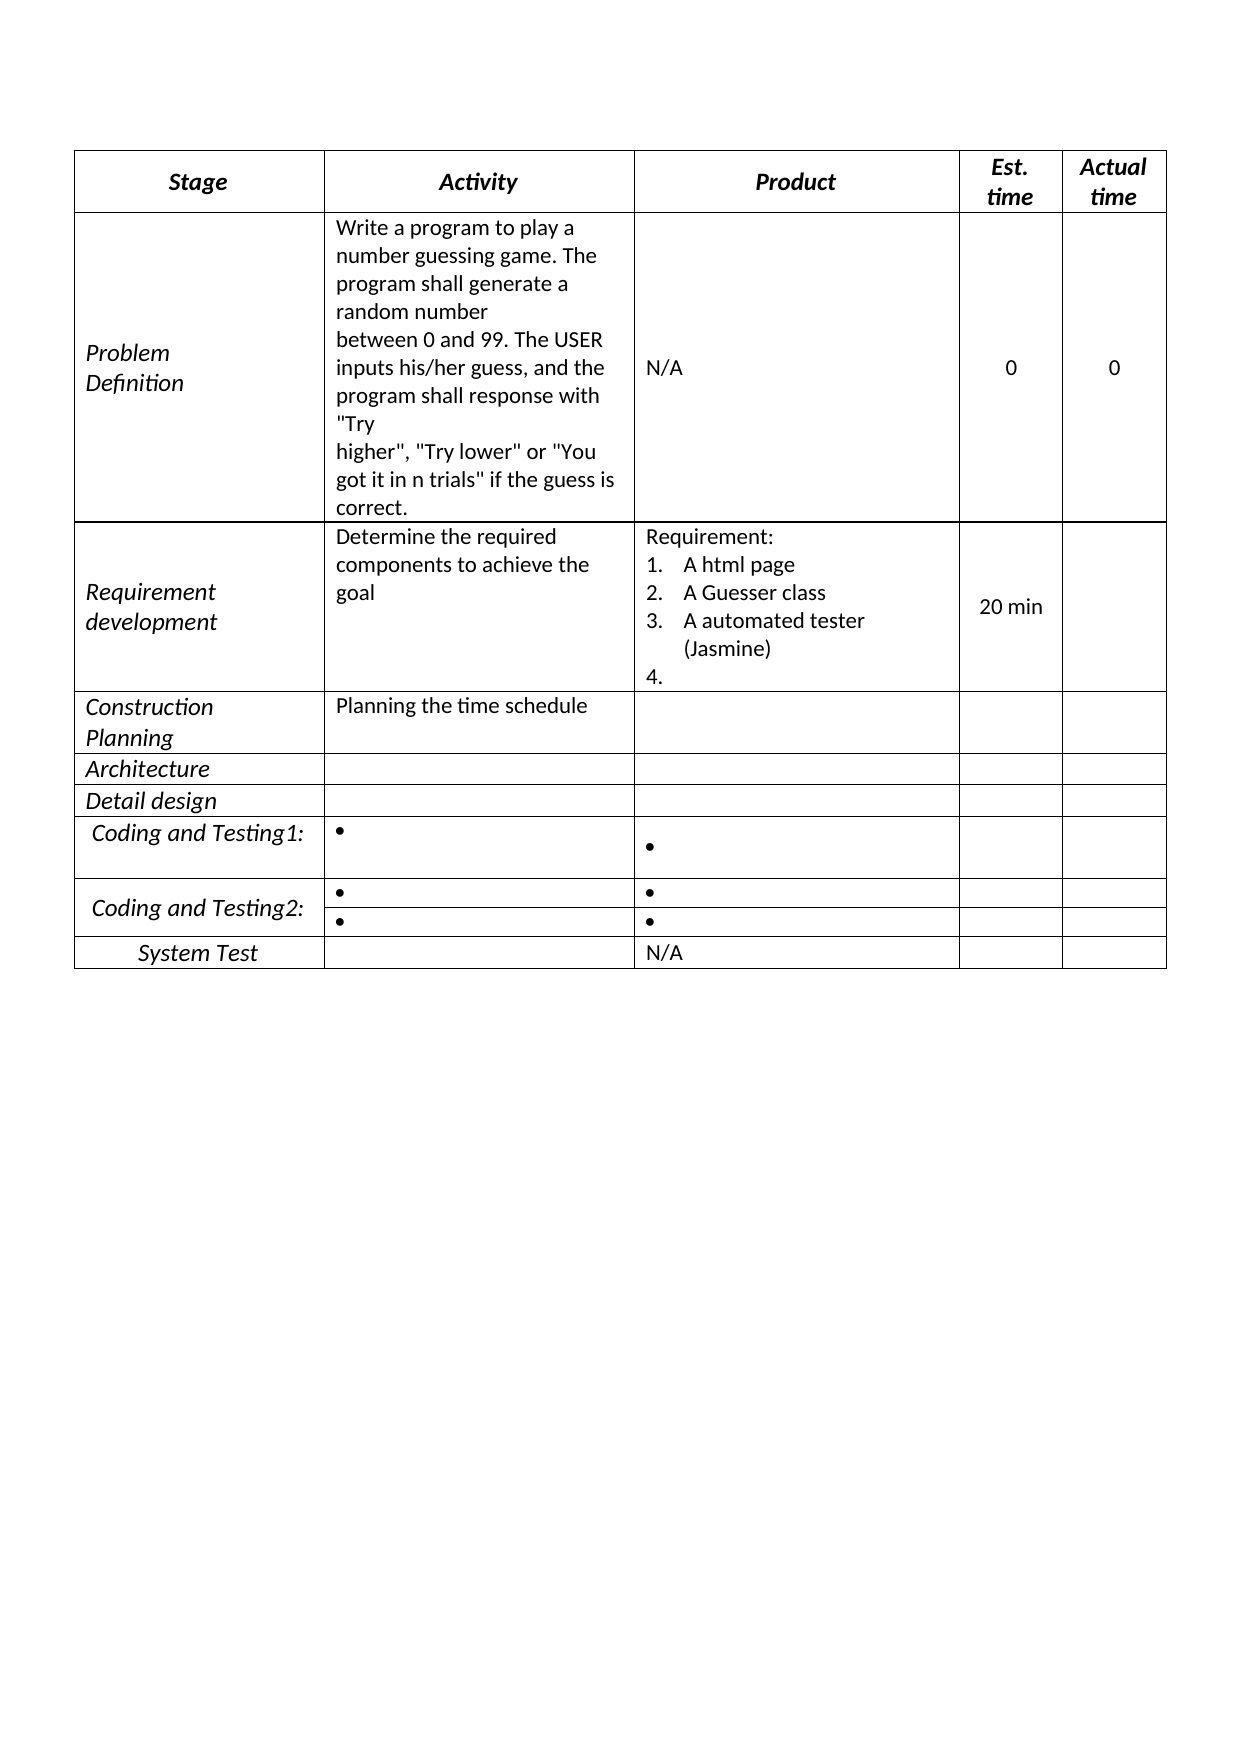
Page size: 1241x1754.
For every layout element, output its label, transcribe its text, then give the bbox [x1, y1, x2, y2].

table_cell [635, 908, 959, 936]
table_cell Requirement development [75, 523, 324, 691]
table_cell [1063, 523, 1166, 691]
table_cell [960, 908, 1062, 936]
table_cell Construction Planning [75, 692, 324, 753]
table_cell Planning the time schedule [325, 692, 634, 753]
table_cell [325, 937, 634, 967]
table_cell [960, 754, 1062, 784]
table_cell 0 [960, 213, 1062, 521]
table_cell [325, 785, 634, 816]
table_cell [1063, 879, 1166, 907]
table_cell [325, 908, 634, 936]
table_cell 0 [1063, 213, 1166, 521]
table_cell [1063, 785, 1166, 816]
table_cell [1063, 937, 1166, 967]
table_cell [960, 879, 1062, 907]
table_cell Problem Definition [75, 213, 324, 521]
table_cell [635, 754, 959, 784]
table_cell [325, 754, 634, 784]
table_cell [960, 937, 1062, 967]
table_cell Write a program to play a number guessing game. The program shall generate a random number between 0 and 99. The USER inputs his/her guess, and the program shall response with "Try higher", "Try lower" or "You got it in n trials" if the guess is correct. [325, 213, 634, 521]
table_cell System Test [75, 937, 324, 967]
table_cell [960, 785, 1062, 816]
table_cell [635, 785, 959, 816]
table_header Est. time [960, 151, 1062, 212]
table_cell N/A [635, 937, 959, 967]
table_header Activity [325, 151, 634, 212]
table_cell [1063, 908, 1166, 936]
table_cell [1063, 692, 1166, 753]
table_cell [1063, 817, 1166, 878]
table_cell [635, 879, 959, 907]
table_cell N/A [635, 213, 959, 521]
table_cell Architecture [75, 754, 324, 784]
table_cell Coding and Testing1: [75, 817, 324, 878]
table_header Stage [75, 151, 324, 212]
table_cell [960, 817, 1062, 878]
table_cell Requirement: A html page A Guesser class A automated tester (Jasmine) [635, 523, 959, 691]
table_cell 20 min [960, 523, 1062, 691]
table_cell [325, 817, 634, 878]
table_cell [960, 692, 1062, 753]
table_header Product [635, 151, 959, 212]
table_cell [635, 817, 959, 878]
table_cell [1063, 754, 1166, 784]
table_header Actual time [1063, 151, 1166, 212]
table_cell Determine the required components to achieve the goal [325, 523, 634, 691]
table_cell Coding and Testing2: [75, 879, 324, 936]
table_cell [325, 879, 634, 907]
table_cell Detail design [75, 785, 324, 816]
table_cell [635, 692, 959, 753]
